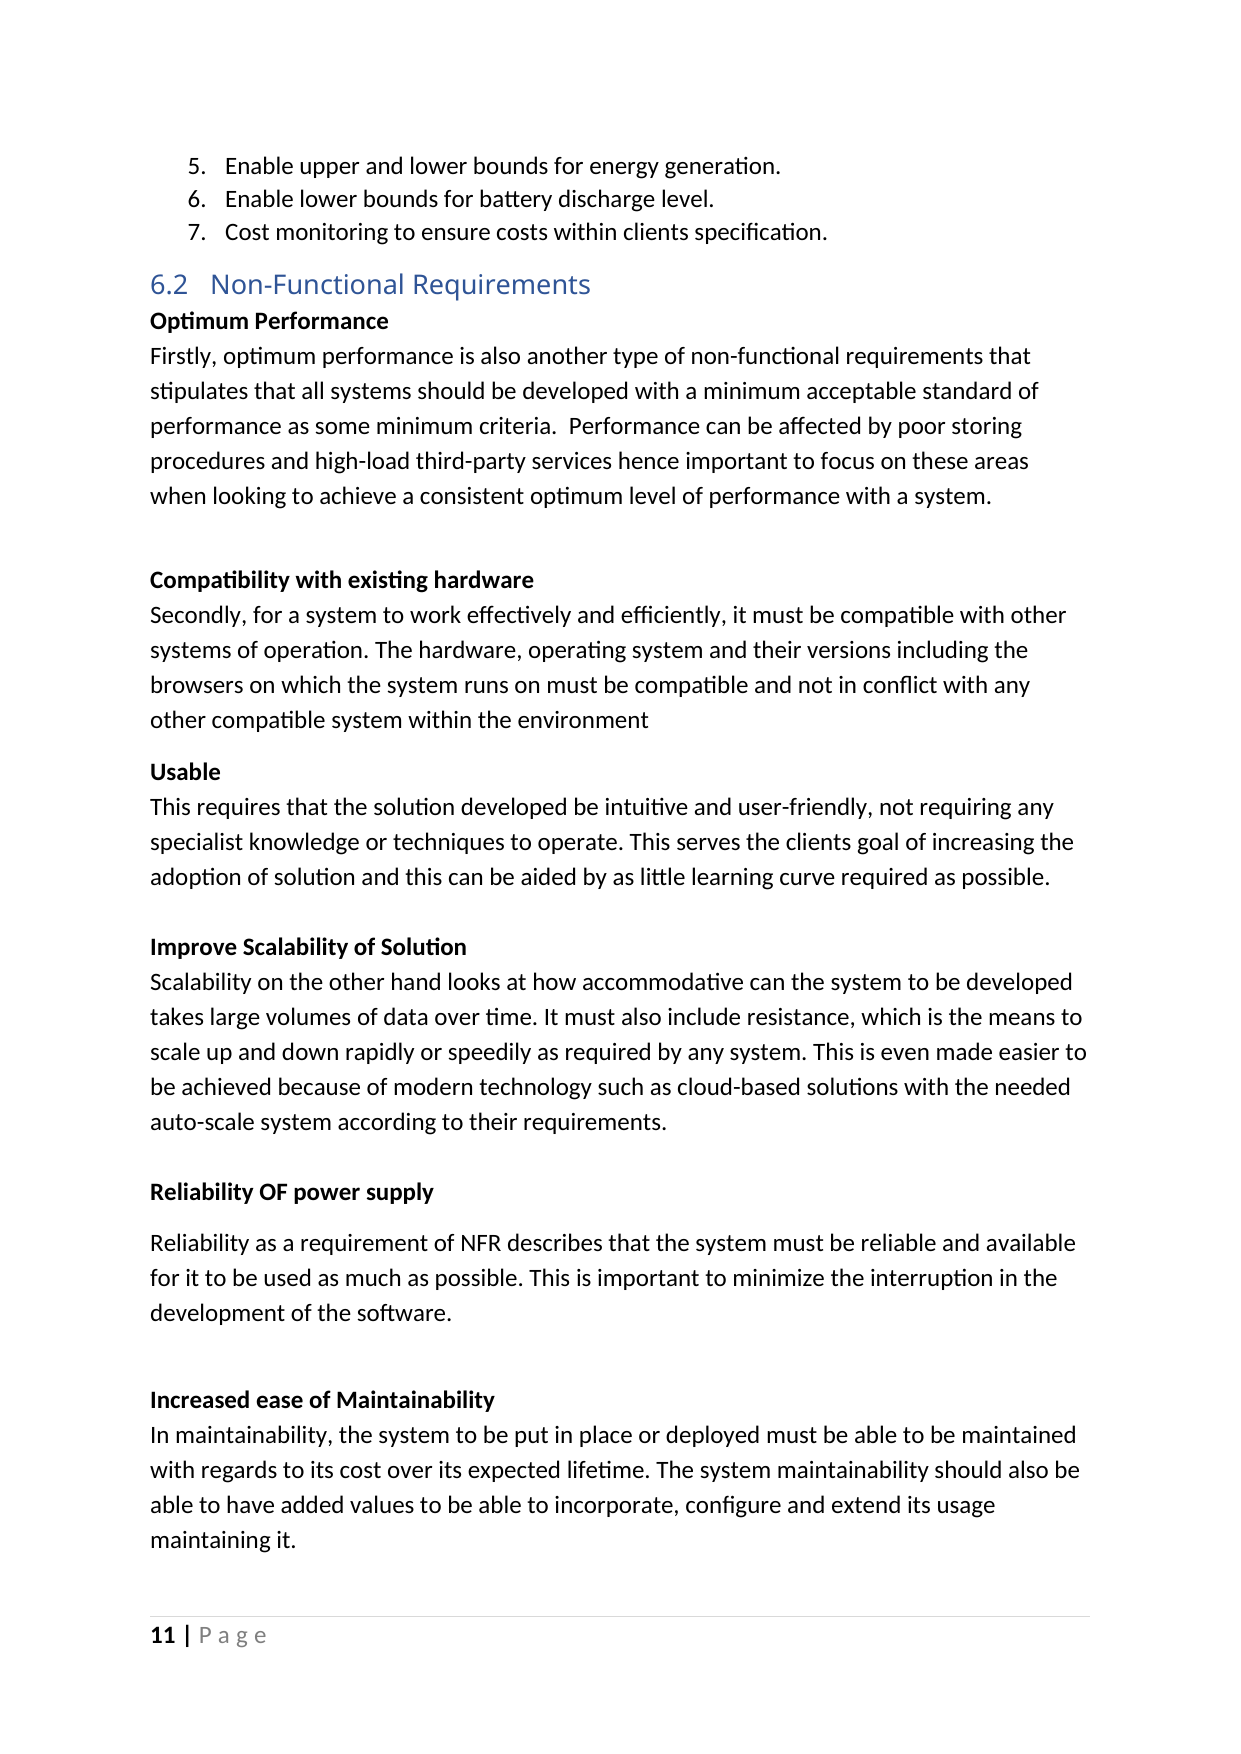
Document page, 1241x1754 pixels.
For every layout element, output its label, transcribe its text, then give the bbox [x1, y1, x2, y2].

subtitle Non-Functional Requirements [150, 265, 1090, 302]
text Scalability on the other hand looks at how accommodative can the system to be developed takes large volumes of data over time. It must also include resistance, which is the means to scale up and down rapidly or speedily as required by any system. This is even made easier to be achieved because of modern technology such as cloud-based solutions with the needed auto-scale system according to their requirements. [150, 966, 1090, 1136]
text Secondly, for a system to work effectively and efficiently, it must be compatible with other systems of operation. The hardware, operating system and their versions including the browsers on which the system runs on must be compatible and not in conflict with any other compatible system within the environment [150, 599, 1090, 734]
text Compatibility with existing hardware [150, 564, 1090, 594]
text Increased ease of Maintainability [150, 1384, 1090, 1414]
text In maintainability, the system to be put in place or deployed must be able to be maintained with regards to its cost over its expected lifetime. The system maintainability should also be able to have added values to be able to incorporate, configure and extend its usage maintaining it. [150, 1419, 1090, 1554]
text This requires that the solution developed be intuitive and user-friendly, not requiring any specialist knowledge or techniques to operate. This serves the clients goal of increasing the adoption of solution and this can be aided by as little learning curve required as possible. [150, 791, 1090, 891]
text Optimum Performance [150, 305, 1090, 336]
text Firstly, optimum performance is also another type of non-functional requirements that stipulates that all systems should be developed with a minimum acceptable standard of performance as some minimum criteria. Performance can be affected by poor storing procedures and high-load third-party services hence important to focus on these areas when looking to achieve a consistent optimum level of performance with a system. [150, 340, 1090, 511]
text Reliability OF power supply [150, 1176, 1090, 1206]
list Enable lower bounds for battery discharge level. [187, 183, 1090, 213]
list Cost monitoring to ensure costs within clients specification. [187, 216, 1090, 246]
text Reliability as a requirement of NFR describes that the system must be reliable and available for it to be used as much as possible. This is important to minimize the interruption in the development of the software. [150, 1227, 1090, 1328]
text Usable [150, 756, 1090, 786]
list Enable upper and lower bounds for energy generation. [187, 150, 1090, 181]
text Improve Scalability of Solution [150, 931, 1090, 961]
